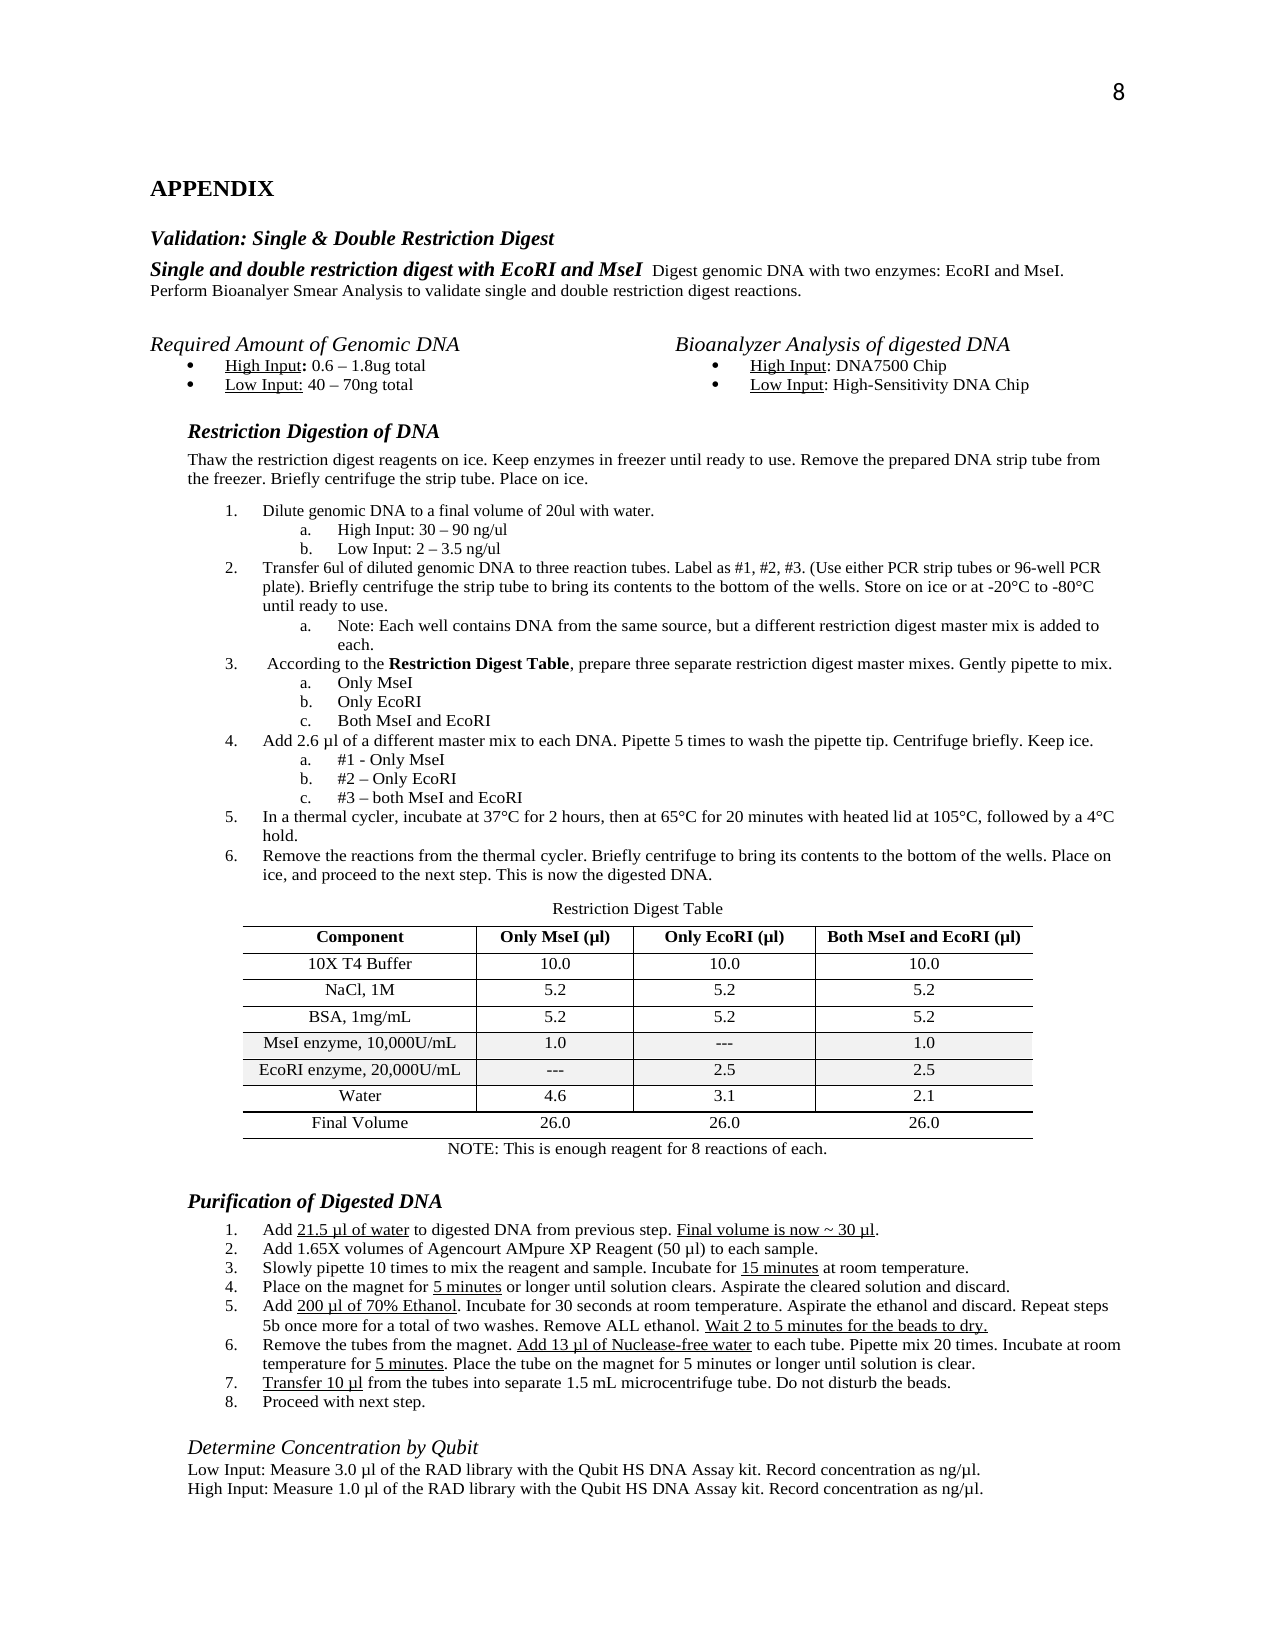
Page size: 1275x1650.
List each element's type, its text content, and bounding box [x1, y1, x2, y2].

list #2 – Only EcoRI [300, 769, 1125, 788]
table_cell BSA, 1mg/mL [243, 1007, 476, 1032]
list Place on the magnet for 5 minutes or longer until solution clears. Aspirate the cleared solution and discard. [225, 1277, 1125, 1296]
list Both MseI and EcoRI [300, 711, 1125, 730]
table_cell 10.0 [477, 954, 633, 979]
list In a thermal cycler, incubate at 37°C for 2 hours, then at 65°C for 20 minutes with heated lid at 105°C, followed by a 4°C hold. [225, 807, 1125, 845]
table_cell NOTE: This is enough reagent for 8 reactions of each. [243, 1139, 1032, 1164]
list Remove the tubes from the magnet. Add 13 µl of Nuclease-free water to each tube. Pipette mix 20 times. Incubate at room temperature for 5 minutes. Place the tube on the magnet for 5 minutes or longer until solution is clear. [225, 1334, 1125, 1373]
list High Input: 0.6 – 1.8ug total [187, 356, 600, 375]
list Low Input: High-Sensitivity DNA Chip [712, 375, 1125, 394]
list Low Input: Measure 3.0 µl of the RAD library with the Qubit HS DNA Assay kit. Record concentration as ng/µl. [187, 1459, 1125, 1478]
table_cell 5.2 [816, 980, 1032, 1006]
subtitle Validation: Single & Double Restriction Digest [150, 226, 1125, 250]
list High Input: Measure 1.0 µl of the RAD library with the Qubit HS DNA Assay kit. Record concentration as ng/µl. [187, 1478, 1125, 1498]
table_cell 4.6 [477, 1086, 633, 1111]
text Single and double restriction digest with EcoRI and MseI Digest genomic DNA with two enzymes: EcoRI and MseI. Perform Bioanalyer Smear Analysis to validate single and double restriction digest reactions. [150, 257, 1125, 300]
list Only EcoRI [300, 692, 1125, 711]
list Proceed with next step. [225, 1392, 1125, 1411]
text Required Amount of Genomic DNA [150, 332, 600, 356]
list Determine Concentration by Qubit [187, 1435, 1125, 1459]
table_cell 10X T4 Buffer [243, 954, 476, 979]
text Thaw the restriction digest reagents on ice. Keep enzymes in freezer until ready to use. Remove the prepared DNA strip tube from the freezer. Briefly centrifuge the strip tube. Place on ice. [187, 449, 1125, 488]
table_header Restriction Digest Table [243, 896, 1032, 926]
table_cell 2.5 [634, 1060, 815, 1085]
table_cell Only EcoRI (µl) [634, 927, 815, 953]
table_cell 5.2 [816, 1007, 1032, 1032]
table_cell NaCl, 1M [243, 980, 476, 1006]
list #1 - Only MseI [300, 749, 1125, 769]
list Only MseI [300, 673, 1125, 692]
list Add 21.5 µl of water to digested DNA from previous step. Final volume is now ~ 30 µl. [225, 1219, 1125, 1239]
list Add 200 µl of 70% Ethanol. Incubate for 30 seconds at room temperature. Aspirate the ethanol and discard. Repeat steps 5b once more for a total of two washes. Remove ALL ethanol. Wait 2 to 5 minutes for the beads to dry. [225, 1296, 1125, 1334]
subtitle Restriction Digestion of DNA [187, 419, 1125, 443]
list Low Input: 2 – 3.5 ng/ul [300, 539, 1125, 558]
list Add 1.65X volumes of Agencourt AMpure XP Reagent (50 µl) to each sample. [225, 1239, 1125, 1258]
table_cell Final Volume [243, 1113, 477, 1138]
list Note: Each well contains DNA from the same source, but a different restriction digest master mix is added to each. [300, 615, 1125, 654]
table_cell 5.2 [634, 980, 815, 1006]
subtitle Purification of Digested DNA [187, 1189, 1125, 1213]
table_cell EcoRI enzyme, 20,000U/mL [243, 1060, 476, 1085]
table_cell Water [243, 1086, 476, 1111]
table_cell 1.0 [816, 1033, 1032, 1058]
list Slowly pipette 10 times to mix the reagent and sample. Incubate for 15 minutes at room temperature. [225, 1258, 1125, 1277]
table_cell 26.0 [815, 1113, 1032, 1138]
table_cell 26.0 [477, 1113, 633, 1138]
table_cell MseI enzyme, 10,000U/mL [243, 1033, 476, 1058]
table_cell 10.0 [634, 954, 815, 979]
list Add 2.6 µl of a different master mix to each DNA. Pipette 5 times to wash the pipette tip. Centrifuge briefly. Keep ice. [225, 730, 1125, 749]
list #3 – both MseI and EcoRI [300, 788, 1125, 807]
table_cell Component [243, 927, 476, 953]
list Low Input: 40 – 70ng total [187, 375, 600, 394]
list Dilute genomic DNA to a final volume of 20ul with water. [225, 500, 1125, 519]
table_cell --- [477, 1060, 633, 1085]
table_cell Only MseI (µl) [477, 927, 633, 953]
list Transfer 6ul of diluted genomic DNA to three reaction tubes. Label as #1, #2, #3. (Use either PCR strip tubes or 96-well PCR plate). Briefly centrifuge the strip tube to bring its contents to the bottom of the wells. Store on ice or at -20°C to -80°C until ready to use. [225, 558, 1125, 615]
table_cell 10.0 [816, 954, 1032, 979]
list High Input: DNA7500 Chip [712, 356, 1125, 375]
list Transfer 10 µl from the tubes into separate 1.5 mL microcentrifuge tube. Do not disturb the beads. [225, 1373, 1125, 1392]
table_cell 5.2 [634, 1007, 815, 1032]
table_cell 2.1 [816, 1086, 1032, 1111]
table_cell Both MseI and EcoRI (µl) [816, 927, 1032, 953]
list Remove the reactions from the thermal cycler. Briefly centrifuge to bring its contents to the bottom of the wells. Place on ice, and proceed to the next step. This is now the digested DNA. [225, 845, 1125, 884]
list According to the Restriction Digest Table, prepare three separate restriction digest master mixes. Gently pipette to mix. [225, 654, 1125, 673]
list High Input: 30 – 90 ng/ul [300, 519, 1125, 539]
table_cell --- [634, 1033, 815, 1058]
table_cell 1.0 [477, 1033, 633, 1058]
table_cell 3.1 [634, 1086, 815, 1111]
table_cell 26.0 [633, 1113, 815, 1138]
text Bioanalyzer Analysis of digested DNA [675, 332, 1125, 356]
table_cell 2.5 [816, 1060, 1032, 1085]
subtitle APPENDIX [150, 175, 1125, 201]
table_cell 5.2 [477, 1007, 633, 1032]
table_cell 5.2 [477, 980, 633, 1006]
